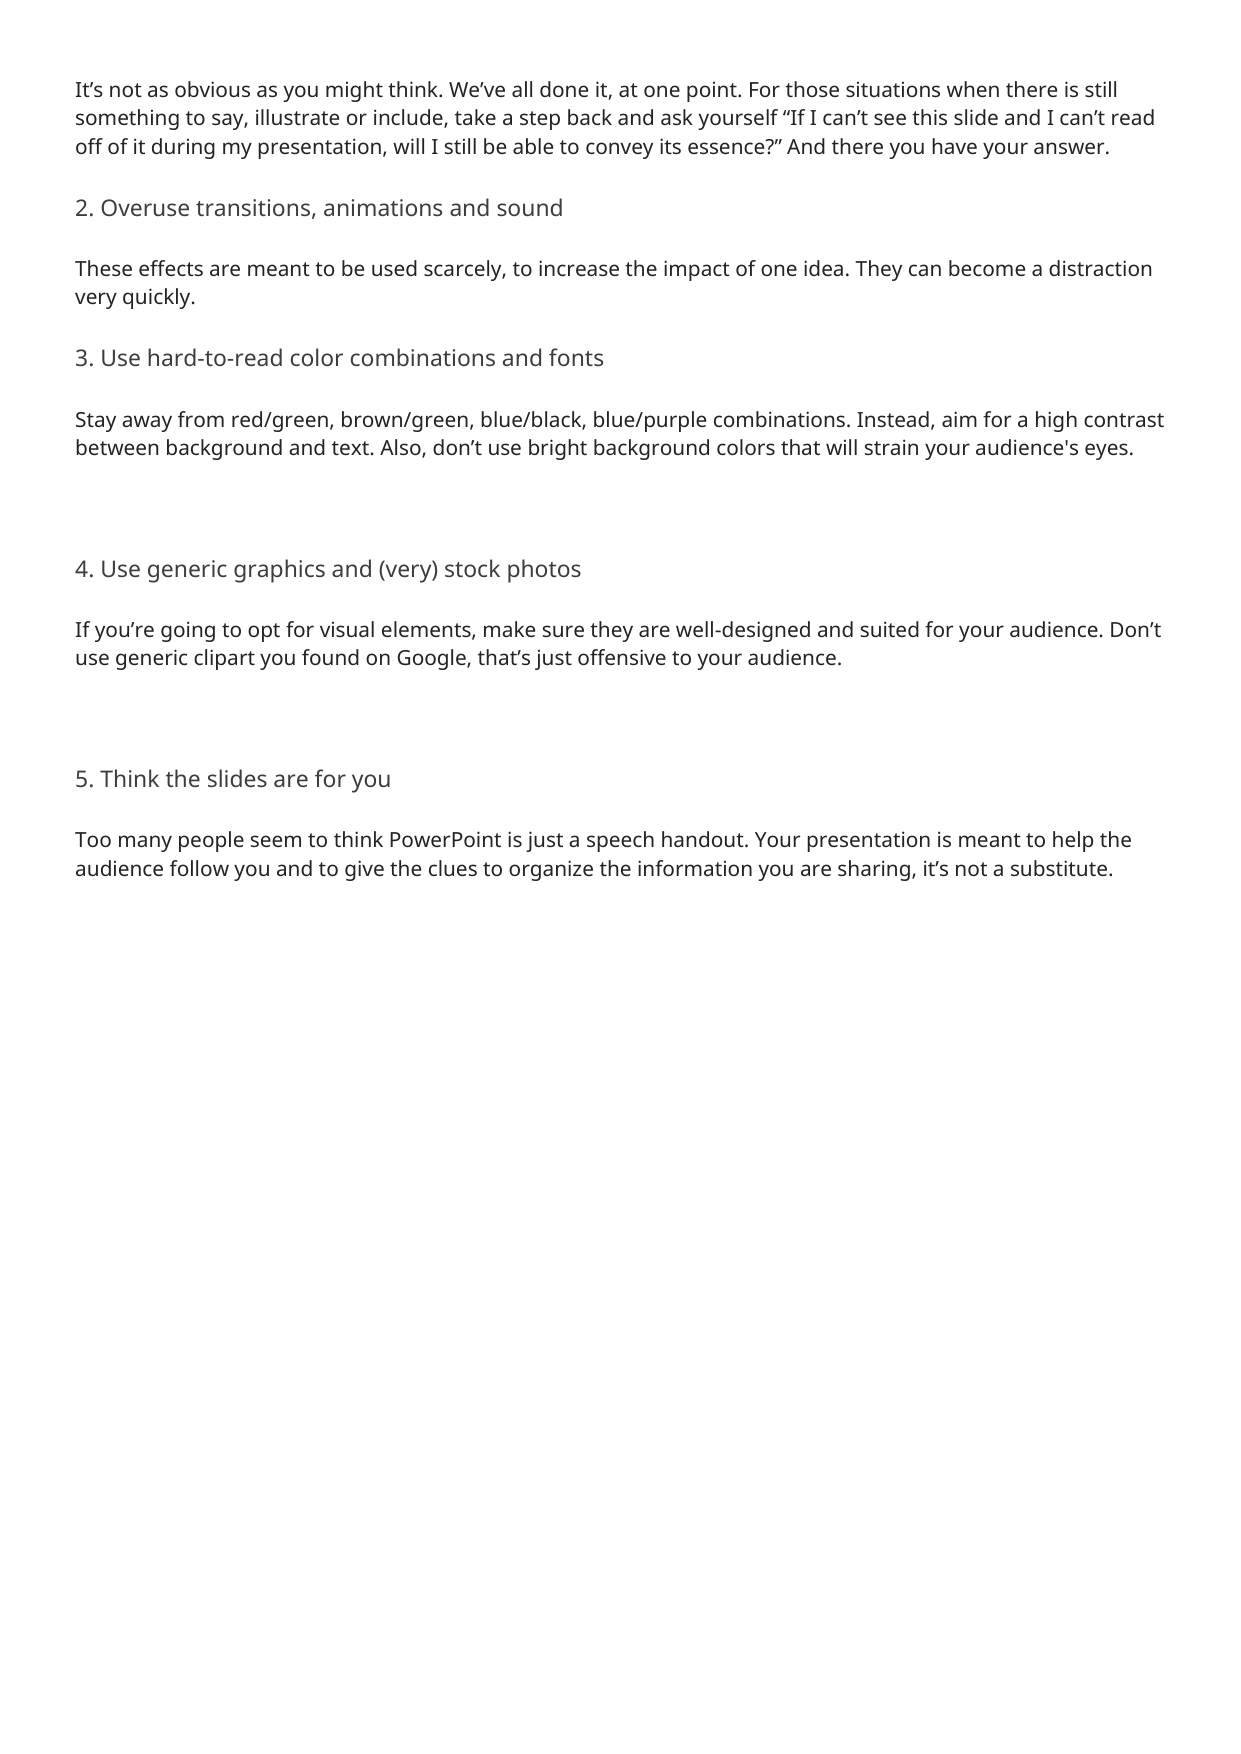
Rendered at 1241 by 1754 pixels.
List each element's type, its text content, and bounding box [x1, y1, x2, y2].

text Stay away from red/green, brown/green, blue/black, blue/purple combinations. Instead, aim for a high contrast between background and text. Also, don’t use bright background colors that will strain your audience's eyes. [75, 405, 1165, 462]
text Too many people seem to think PowerPoint is just a speech handout. Your presentation is meant to help the audience follow you and to give the clues to organize the information you are sharing, it’s not a substitute. [75, 825, 1165, 882]
text It’s not as obvious as you might think. We’ve all done it, at one point. For those situations when there is still something to say, illustrate or include, take a step back and ask yourself “If I can’t see this slide and I can’t read off of it during my presentation, will I still be able to convey its essence?” And there you have your answer. [75, 75, 1165, 160]
subtitle 2. Overuse transitions, animations and sound [75, 192, 1165, 223]
text If you’re going to opt for visual elements, make sure they are well-designed and suited for your audience. Don’t use generic clipart you found on Google, that’s just offensive to your audience. [75, 615, 1165, 672]
subtitle 5. Think the slides are for you [75, 763, 1165, 794]
text These effects are meant to be used scarcely, to increase the impact of one idea. They can become a distraction very quickly. [75, 254, 1165, 311]
subtitle 3. Use hard-to-read color combinations and fonts [75, 342, 1165, 373]
subtitle 4. Use generic graphics and (very) stock photos [75, 552, 1165, 584]
